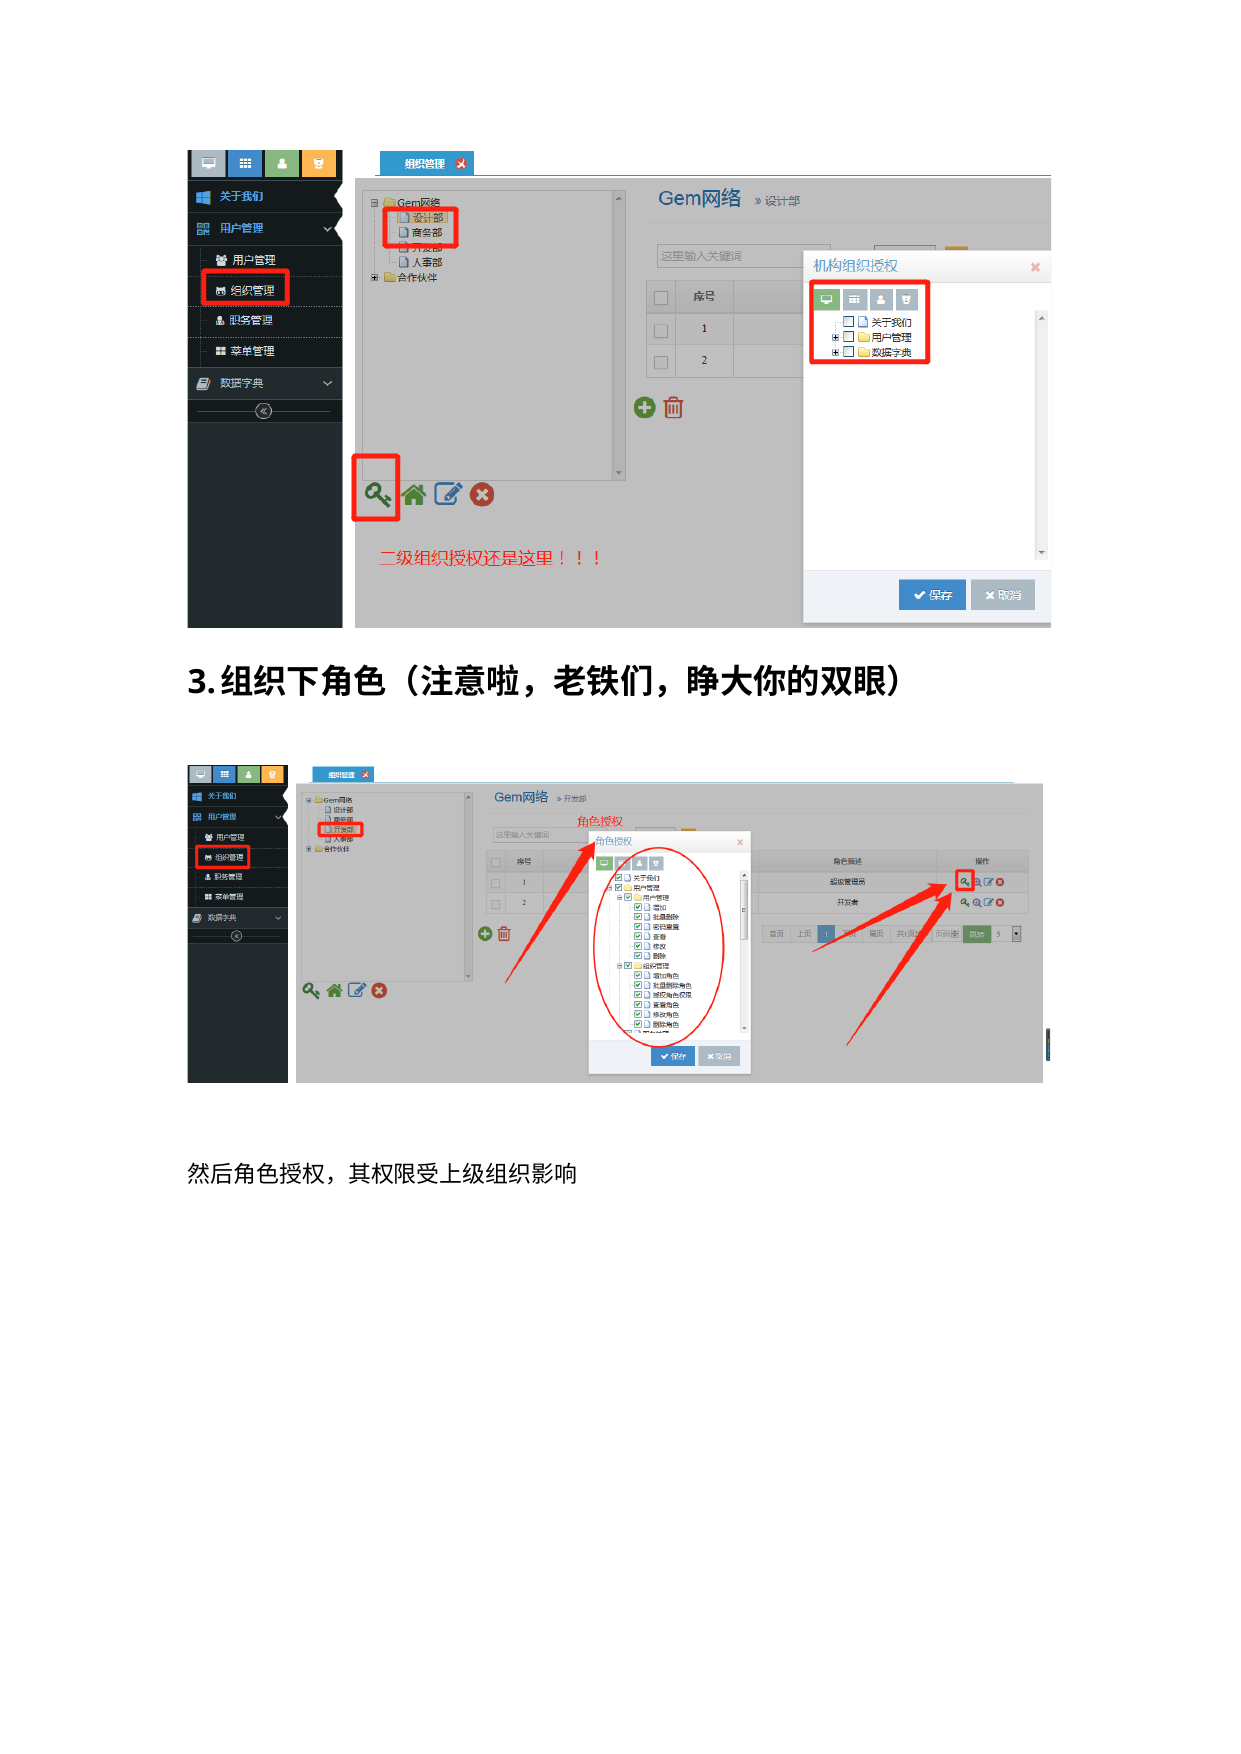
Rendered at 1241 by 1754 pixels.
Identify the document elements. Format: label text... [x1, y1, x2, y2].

text 然后角色授权，其权限受上级组织影响 [187, 1156, 1053, 1189]
picture [187, 150, 1052, 628]
picture [187, 765, 1051, 1083]
subtitle 组织下角色（注意啦，老铁们，睁大你的双眼） [187, 655, 1053, 703]
